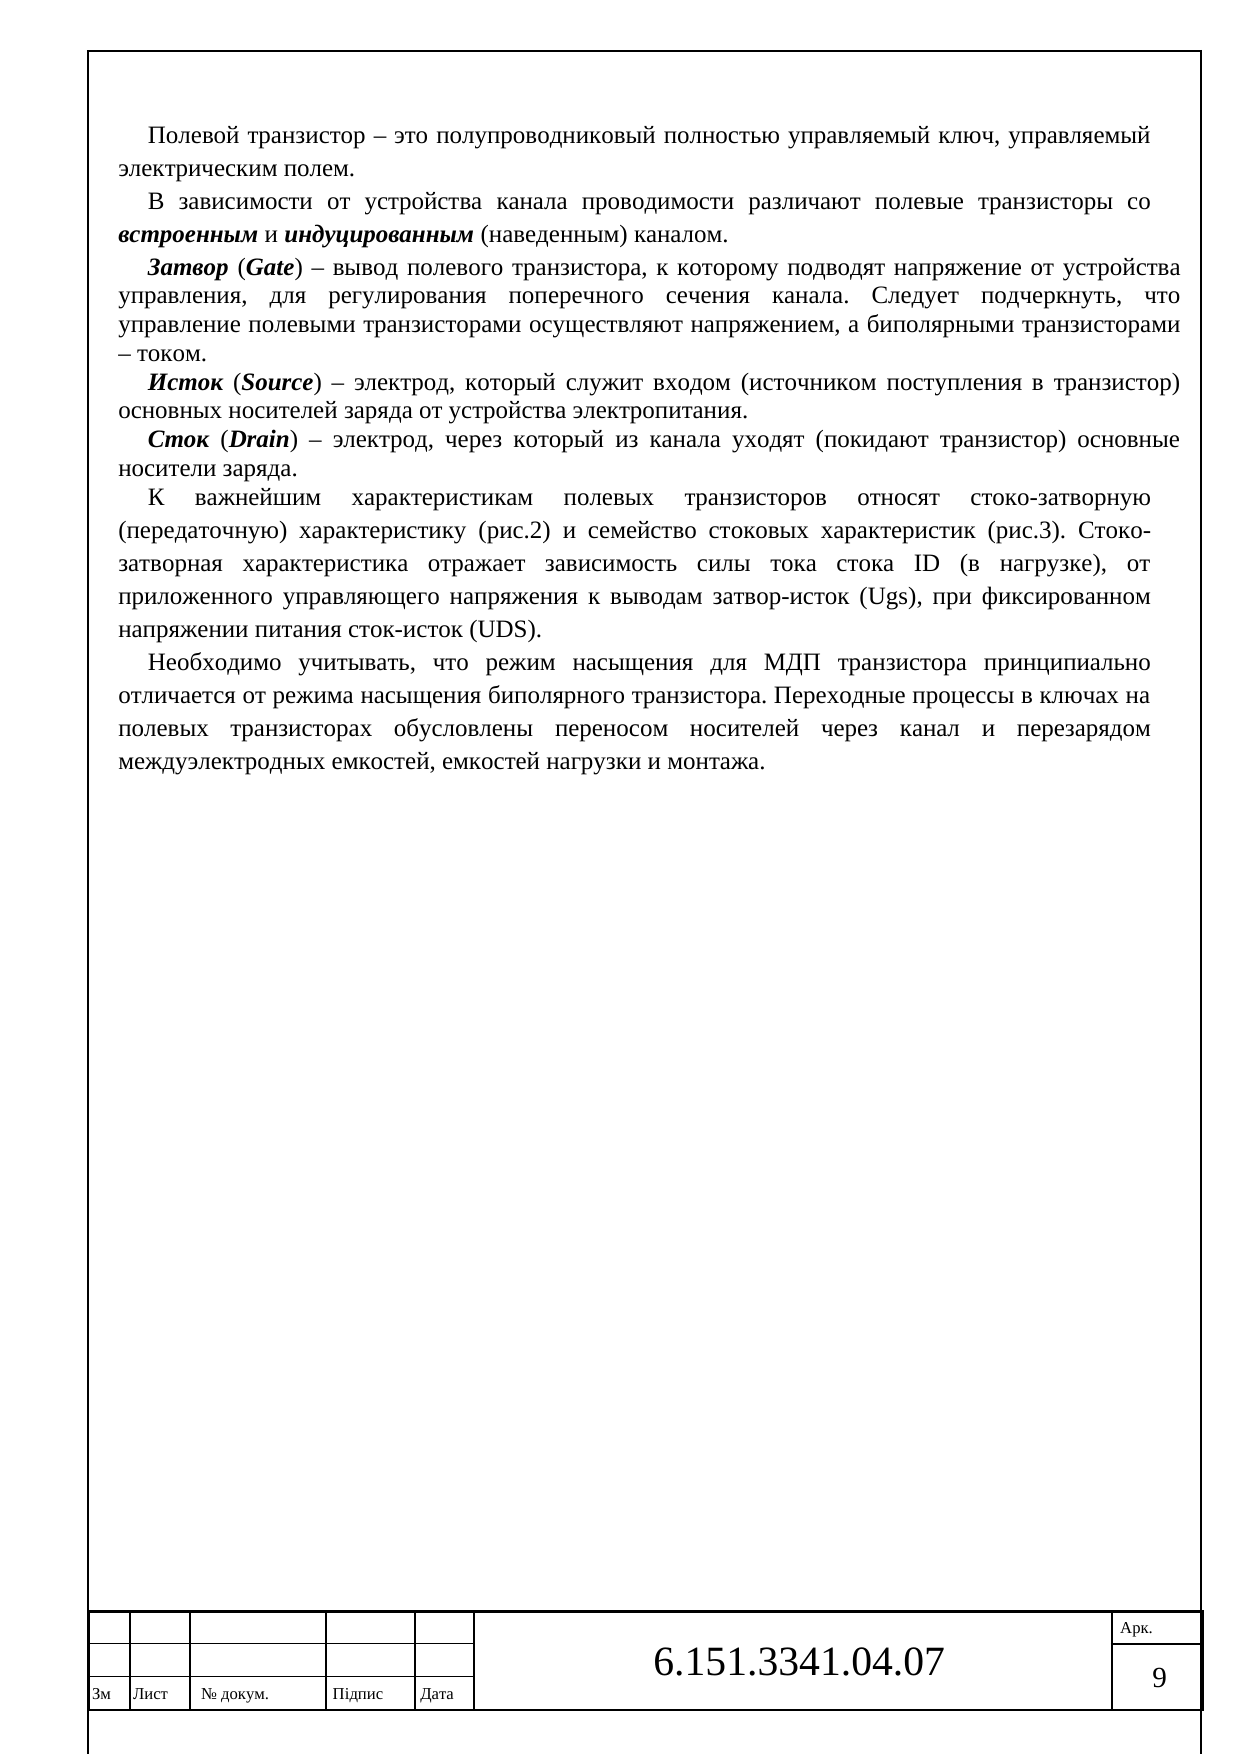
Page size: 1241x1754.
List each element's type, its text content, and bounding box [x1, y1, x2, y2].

text В зависимости от устройства канала проводимости различают полевые транзисторы со встроенным и индуцированным (наведенным) каналом. [118, 186, 1152, 248]
text Затвор (Gate) – вывод полевого транзистора, к которому подводят напряжение от устройства управления, для регулирования поперечного сечения канала. Следует подчеркнуть, что управление полевыми транзисторами осуществляют напряжением, а биполярными транзисторами – током. [118, 252, 1181, 367]
text К важнейшим характеристикам полевых транзисторов относят стоко-затворную (передаточную) характеристику (рис.2) и семейство стоковых характеристик (рис.3). Стоко-затворная характеристика отражает зависимость силы тока стока ID (в нагрузке), от приложенного управляющего напряжения к выводам затвор-исток (Ugs), при фиксированном напряжении питания сток-исток (UDS). [118, 482, 1152, 643]
text Необходимо учитывать, что режим насыщения для МДП транзистора принципиально отличается от режима насыщения биполярного транзистора. Переходные процессы в ключах на полевых транзисторах обусловлены переносом носителей через канал и перезарядом междуэлектродных емкостей, емкостей нагрузки и монтажа. [118, 647, 1152, 775]
text Полевой транзистор – это полупроводниковый полностью управляемый ключ, управляемый электрическим полем. [118, 120, 1152, 182]
text Исток (Source) – электрод, который служит входом (источником поступления в транзистор) основных носителей заряда от устройства электропитания. [118, 367, 1181, 424]
text Сток (Drain) – электрод, через который из канала уходят (покидают транзистор) основные носители заряда. [118, 424, 1181, 482]
